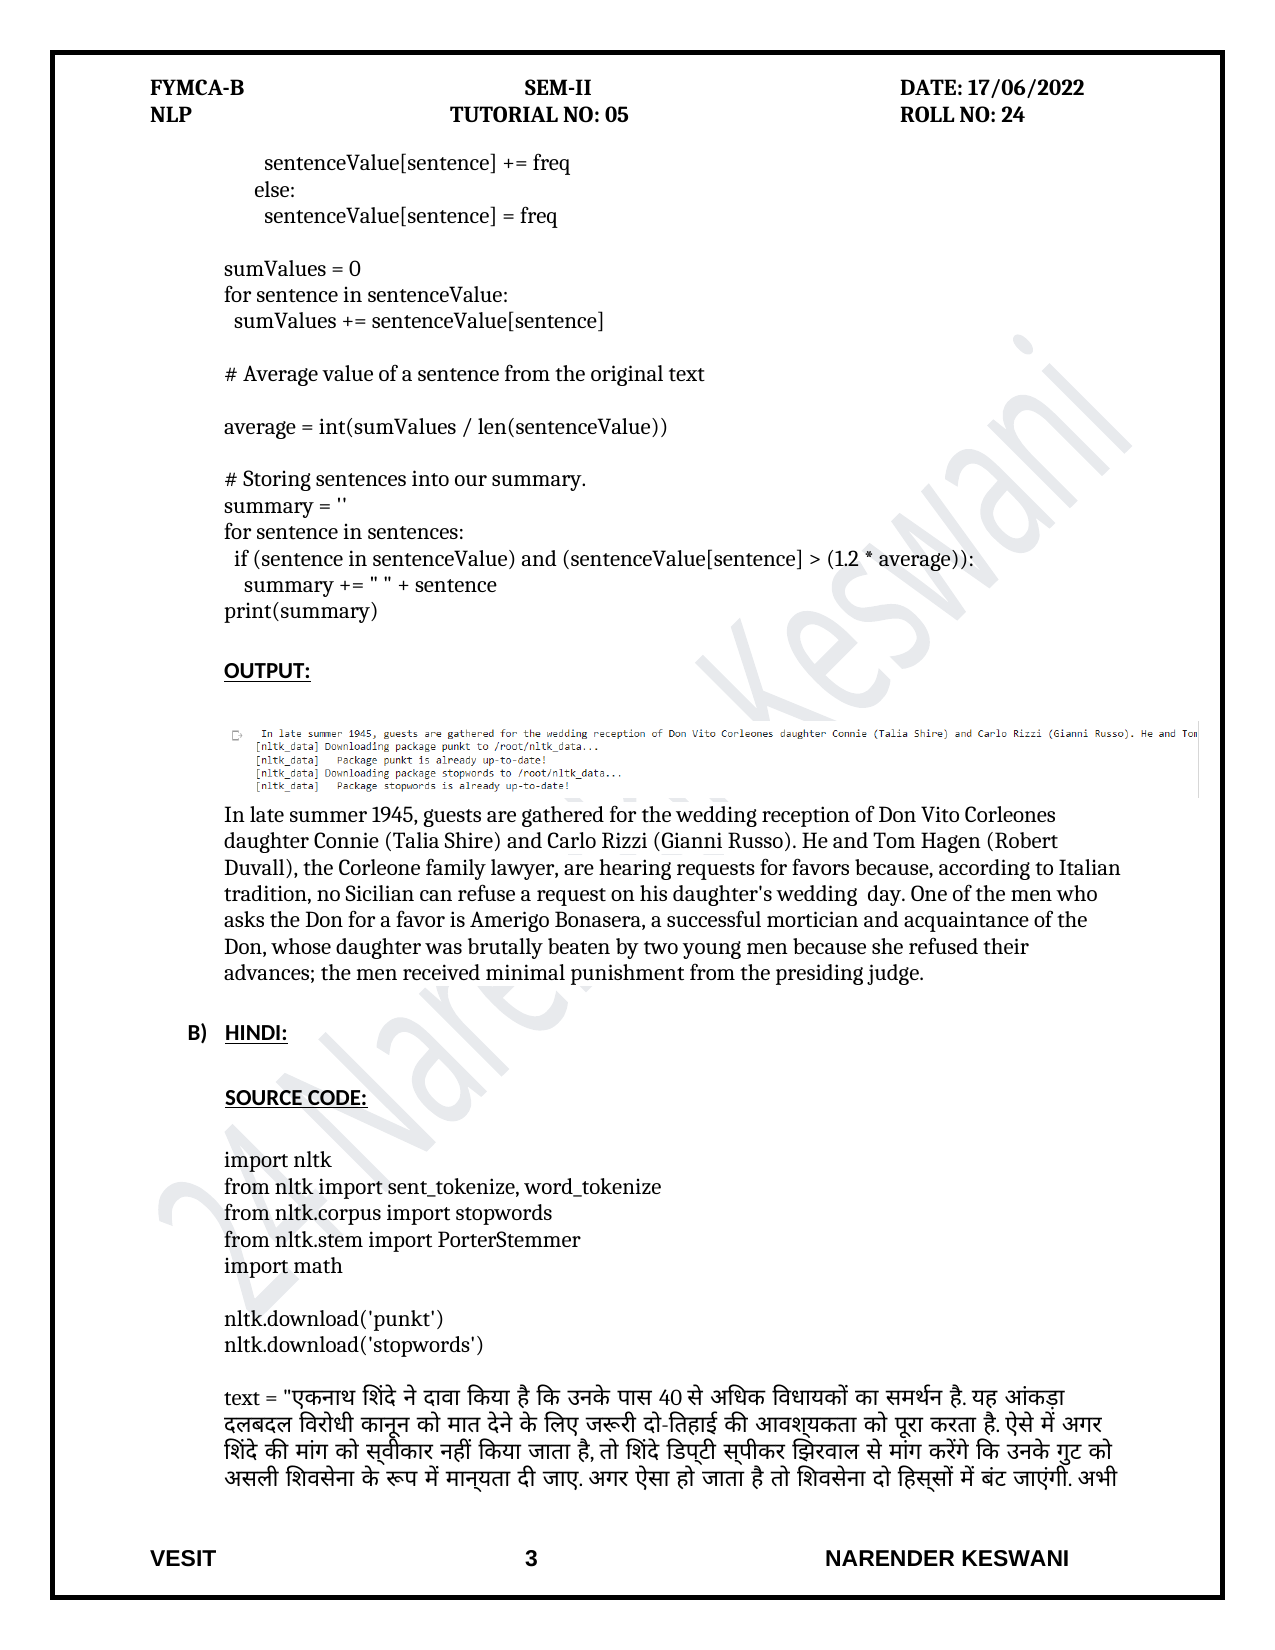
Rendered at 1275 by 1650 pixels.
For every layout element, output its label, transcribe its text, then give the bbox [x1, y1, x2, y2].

text # Average value of a sentence from the original text [224, 361, 1125, 387]
text for sentence in sentenceValue: [224, 282, 1125, 308]
text import nltk [224, 1147, 1125, 1174]
list SOURCE CODE: [225, 1083, 1125, 1111]
text import math [224, 1253, 1125, 1279]
text OUTPUT: [224, 657, 1125, 684]
text sumValues += sentenceValue[sentence] [224, 308, 1125, 334]
text from nltk.corpus import stopwords [224, 1200, 1125, 1226]
text sumValues = 0 [224, 255, 1125, 282]
text summary = '' [224, 493, 1125, 519]
text for sentence in sentences: [224, 519, 1125, 545]
text average = int(sumValues / len(sentenceValue)) [224, 413, 1125, 440]
text nltk.download('stopwords') [224, 1332, 1125, 1358]
picture [223, 721, 1199, 798]
text summary += " " + sentence [224, 572, 1125, 598]
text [224, 1384, 1125, 1492]
text nltk.download('punkt') [224, 1305, 1125, 1332]
list HINDI: [187, 1018, 1125, 1047]
text from nltk import sent_tokenize, word_tokenize [224, 1174, 1125, 1200]
text from nltk.stem import PorterStemmer [224, 1226, 1125, 1253]
text sentenceValue[sentence] += freq [224, 150, 1125, 176]
text In late summer 1945, guests are gathered for the wedding reception of Don Vito Corleones daughter Connie (Talia Shire) and Carlo Rizzi (Gianni Russo). He and Tom Hagen (Robert Duvall), the Corleone family lawyer, are hearing requests for favors because, according to Italian tradition, no Sicilian can refuse a request on his daughter's wedding day. One of the men who asks the Don for a favor is Amerigo Bonasera, a successful mortician and acquaintance of the Don, whose daughter was brutally beaten by two young men because she refused their advances; the men received minimal punishment from the presiding judge. [224, 802, 1125, 986]
text # Storing sentences into our summary. [224, 466, 1125, 493]
text print(summary) [224, 598, 1125, 624]
text sentenceValue[sentence] = freq [224, 203, 1125, 229]
text else: [224, 176, 1125, 203]
text if (sentence in sentenceValue) and (sentenceValue[sentence] > (1.2 * average)): [224, 545, 1125, 572]
